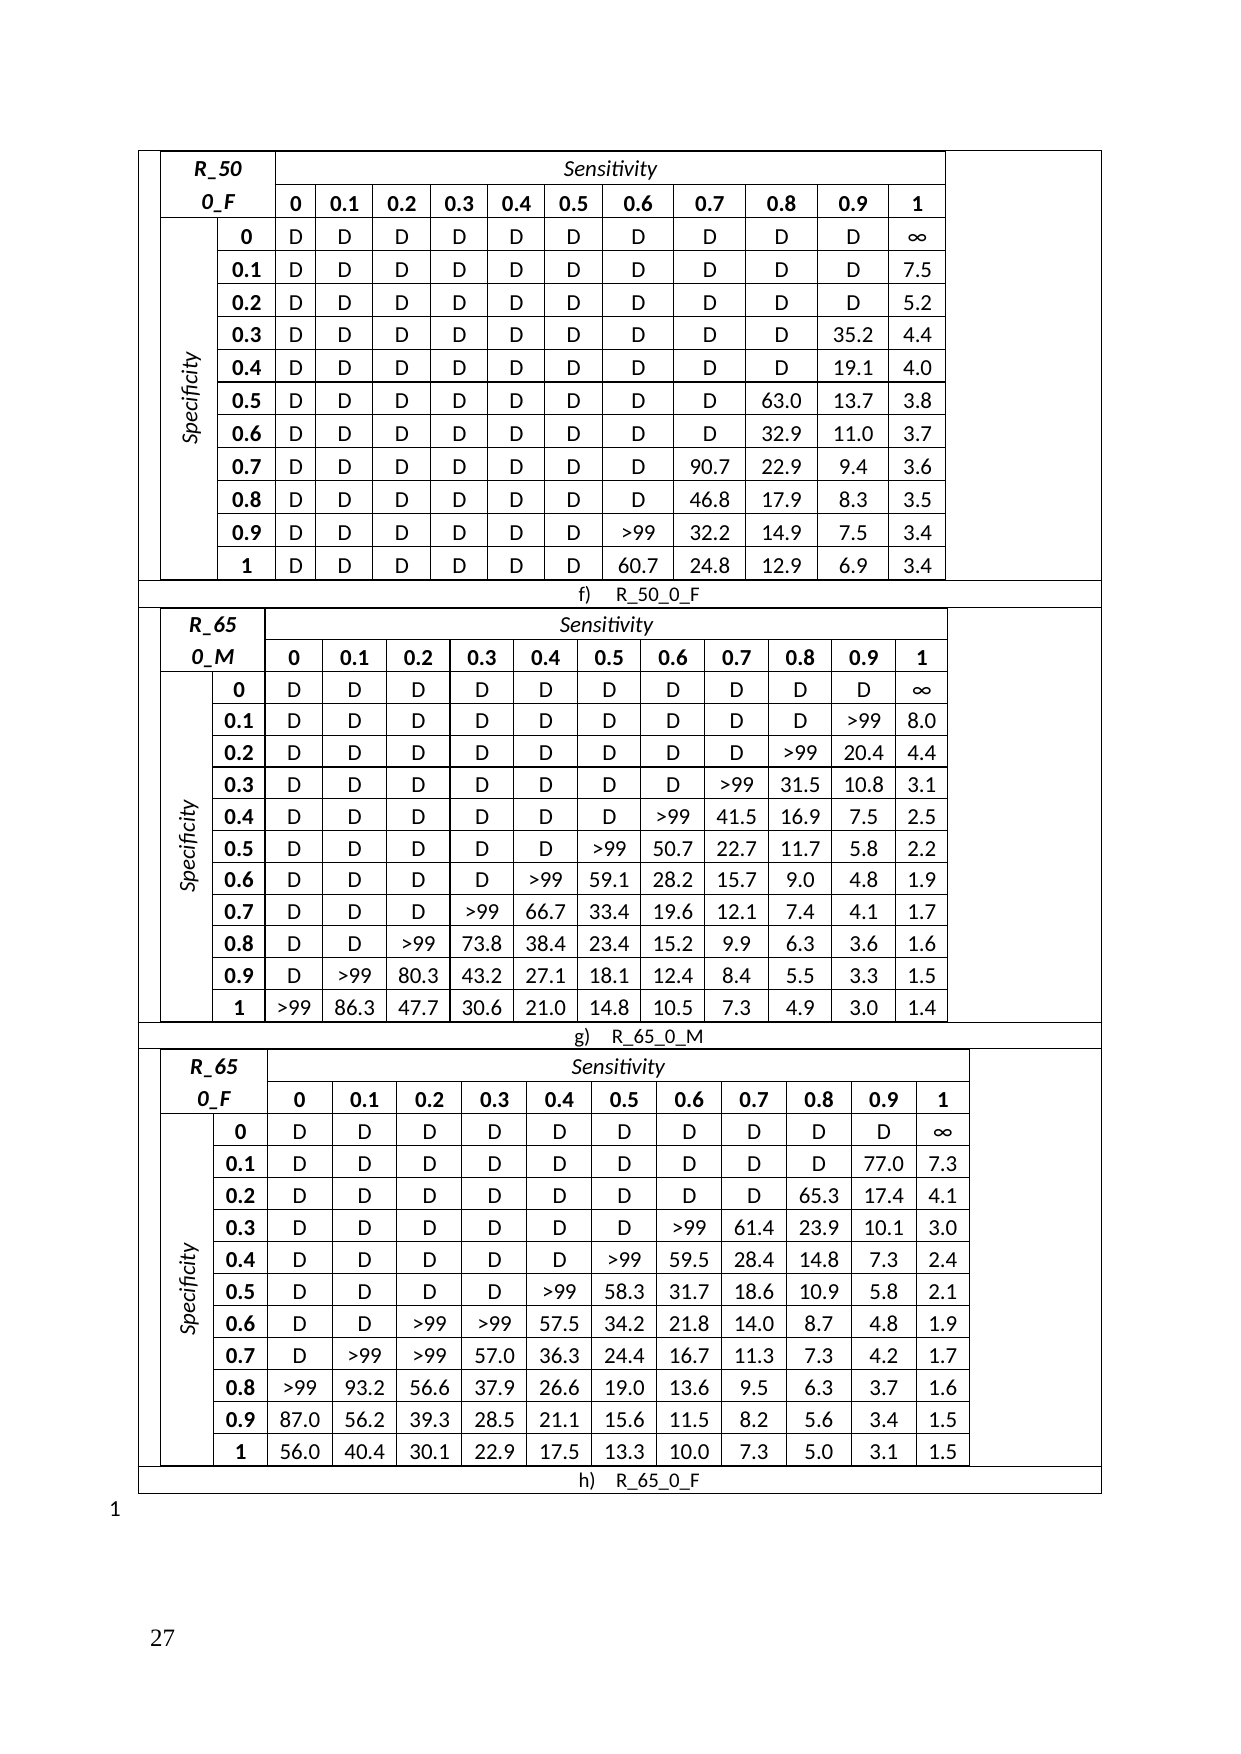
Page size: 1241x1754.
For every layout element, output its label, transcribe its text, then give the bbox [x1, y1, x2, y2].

table_cell [592, 1242, 656, 1273]
table_cell [514, 990, 577, 1021]
table_header [218, 350, 275, 381]
table_cell [592, 1146, 656, 1177]
table_header [276, 514, 315, 546]
table_header [431, 514, 487, 546]
table_header [488, 415, 544, 447]
table_header [218, 218, 275, 250]
table_cell [852, 1434, 916, 1465]
table_cell [832, 990, 895, 1021]
table_header [603, 218, 673, 250]
table_cell [896, 672, 947, 703]
table_header [889, 284, 945, 316]
table_cell [787, 1434, 851, 1465]
table_cell [592, 1370, 656, 1401]
table_cell [578, 895, 640, 925]
table_cell [832, 958, 895, 989]
table_cell [333, 1274, 396, 1305]
table_cell [657, 1210, 721, 1241]
table_cell R_65_0_F [139, 1467, 1101, 1493]
table_header [746, 185, 817, 217]
table_header [488, 383, 544, 414]
table_header [746, 481, 817, 513]
table_cell [769, 863, 831, 894]
table_header [373, 481, 430, 513]
table_cell [268, 1338, 332, 1369]
table_header [488, 350, 544, 381]
table_cell [896, 640, 947, 671]
table_cell [641, 895, 704, 925]
table_cell [527, 1370, 591, 1401]
table_cell [705, 990, 768, 1021]
table_cell [214, 1306, 267, 1337]
table_cell [323, 704, 386, 735]
table_header [746, 415, 817, 447]
table_header [946, 151, 1101, 580]
table_cell [896, 863, 947, 894]
table_cell [268, 1274, 332, 1305]
table_header [373, 284, 430, 316]
table_header [545, 415, 602, 447]
table_header [316, 317, 372, 349]
table_header [746, 317, 817, 349]
table_cell [705, 768, 768, 798]
table_cell [578, 990, 640, 1021]
table_cell [787, 1242, 851, 1273]
table_header [431, 185, 487, 217]
table_cell [917, 1242, 969, 1273]
table_cell [896, 926, 947, 957]
table_cell [970, 1049, 1101, 1466]
table_cell [323, 799, 386, 830]
table_header [674, 415, 745, 447]
table_cell [323, 736, 386, 766]
table_cell [787, 1274, 851, 1305]
table_cell [397, 1114, 461, 1145]
table_cell [333, 1178, 396, 1209]
table_cell [139, 1049, 160, 1466]
table_header [545, 317, 602, 349]
table_cell [268, 1178, 332, 1209]
table_cell [514, 958, 577, 989]
table_cell [769, 958, 831, 989]
table_cell [641, 672, 704, 703]
table_header [889, 514, 945, 546]
table_header [674, 284, 745, 316]
table_cell [722, 1082, 786, 1113]
table_cell [641, 768, 704, 798]
table_cell [592, 1274, 656, 1305]
table_header [373, 514, 430, 546]
table_cell [527, 1434, 591, 1465]
table_header [674, 350, 745, 381]
table_cell [397, 1434, 461, 1465]
table_cell [657, 1338, 721, 1369]
table_cell [323, 895, 386, 925]
table_cell [896, 990, 947, 1021]
table_cell [896, 768, 947, 798]
table_cell [213, 736, 264, 766]
table_cell [214, 1146, 267, 1177]
table_cell [462, 1146, 526, 1177]
table_header [603, 514, 673, 546]
table_header [889, 350, 945, 381]
table_header [373, 448, 430, 480]
table_cell [917, 1306, 969, 1337]
table_header [218, 317, 275, 349]
table_cell [161, 672, 212, 1021]
table_header [488, 481, 544, 513]
table_header [316, 514, 372, 546]
table_cell [514, 672, 577, 703]
table_header [373, 251, 430, 283]
table_cell [787, 1114, 851, 1145]
table_header [431, 448, 487, 480]
table_cell [578, 958, 640, 989]
table_cell [787, 1306, 851, 1337]
table_cell [722, 1274, 786, 1305]
table_header [545, 547, 602, 579]
table_cell [268, 1210, 332, 1241]
table_cell [787, 1146, 851, 1177]
table_header [431, 350, 487, 381]
table_header [431, 415, 487, 447]
table_header [373, 415, 430, 447]
table_cell [917, 1338, 969, 1369]
table_cell [641, 831, 704, 862]
table_header [431, 547, 487, 579]
table_cell [323, 958, 386, 989]
table_cell [387, 640, 449, 671]
table_cell [451, 926, 513, 957]
table_header [488, 251, 544, 283]
table_header [316, 448, 372, 480]
table_header [818, 218, 888, 250]
table_cell [657, 1306, 721, 1337]
table_cell [527, 1114, 591, 1145]
table_cell [323, 768, 386, 798]
table_header [545, 185, 602, 217]
table_cell [896, 895, 947, 925]
table_cell [462, 1210, 526, 1241]
table_cell [917, 1434, 969, 1465]
table_cell [397, 1242, 461, 1273]
table_cell [852, 1338, 916, 1369]
table_cell [387, 799, 449, 830]
table_cell [387, 831, 449, 862]
table_cell [323, 640, 386, 671]
table_header [889, 185, 945, 217]
table_cell [705, 704, 768, 735]
table_cell [387, 895, 449, 925]
table_cell [641, 799, 704, 830]
table_cell [705, 926, 768, 957]
table_cell [266, 831, 322, 862]
table_header [889, 383, 945, 414]
table_cell [397, 1338, 461, 1369]
table_cell [451, 704, 513, 735]
table_cell [397, 1370, 461, 1401]
table_cell [578, 672, 640, 703]
table_header [545, 514, 602, 546]
table_header [674, 383, 745, 414]
table_cell [462, 1370, 526, 1401]
table_cell [213, 831, 264, 862]
table_cell [333, 1210, 396, 1241]
table_cell [514, 799, 577, 830]
table_cell [832, 863, 895, 894]
table_cell [578, 704, 640, 735]
table_header [603, 415, 673, 447]
table_cell [592, 1082, 656, 1113]
table_header [276, 415, 315, 447]
table_cell [705, 831, 768, 862]
table_cell [139, 608, 160, 1022]
table_cell [787, 1370, 851, 1401]
table_cell [527, 1178, 591, 1209]
table_header [488, 448, 544, 480]
table_header [161, 152, 275, 217]
table_cell [451, 863, 513, 894]
table_cell [769, 990, 831, 1021]
table_header [488, 218, 544, 250]
table_cell [722, 1370, 786, 1401]
table_cell [832, 672, 895, 703]
table_header [431, 251, 487, 283]
table_header [373, 383, 430, 414]
table_header [218, 514, 275, 546]
table_cell [333, 1402, 396, 1433]
table_cell [462, 1434, 526, 1465]
table_cell [852, 1274, 916, 1305]
table_cell [514, 704, 577, 735]
table_cell [462, 1306, 526, 1337]
table_cell [161, 609, 264, 671]
table_cell [387, 672, 449, 703]
table_cell [787, 1402, 851, 1433]
table_cell [722, 1146, 786, 1177]
table_cell [578, 799, 640, 830]
table_header [603, 448, 673, 480]
table_header [603, 481, 673, 513]
table_cell [266, 768, 322, 798]
table_header [889, 251, 945, 283]
table_header [746, 218, 817, 250]
table_header [316, 547, 372, 579]
table_cell [896, 799, 947, 830]
table_cell [323, 926, 386, 957]
table_cell [917, 1210, 969, 1241]
table_header [276, 317, 315, 349]
table_header [603, 383, 673, 414]
table_header [431, 284, 487, 316]
table_cell [333, 1242, 396, 1273]
table_header [818, 185, 888, 217]
table_cell [722, 1210, 786, 1241]
table_cell [397, 1306, 461, 1337]
table_cell [333, 1370, 396, 1401]
table_cell [387, 926, 449, 957]
table_header [746, 448, 817, 480]
table_cell [397, 1082, 461, 1113]
table_header [818, 547, 888, 579]
table_cell [462, 1114, 526, 1145]
table_header [746, 350, 817, 381]
table_header [603, 350, 673, 381]
table_cell [514, 768, 577, 798]
table_cell [266, 640, 322, 671]
table_cell [462, 1082, 526, 1113]
table_cell [451, 799, 513, 830]
table_cell [527, 1274, 591, 1305]
table_cell [578, 831, 640, 862]
table_cell [266, 799, 322, 830]
table_cell [641, 640, 704, 671]
table_cell [387, 768, 449, 798]
table_cell [917, 1178, 969, 1209]
table_cell [266, 863, 322, 894]
table_cell R_50_0_F [139, 581, 1101, 607]
table_header [545, 448, 602, 480]
table_cell [578, 640, 640, 671]
table_cell [213, 990, 264, 1021]
table_cell [266, 990, 322, 1021]
table_header [276, 350, 315, 381]
table_cell [641, 736, 704, 766]
table_cell [462, 1402, 526, 1433]
table_cell [213, 704, 264, 735]
table_cell [787, 1178, 851, 1209]
table_cell [787, 1210, 851, 1241]
table_cell [896, 704, 947, 735]
table_cell [769, 799, 831, 830]
table_cell [514, 831, 577, 862]
table_cell [592, 1306, 656, 1337]
table_cell [705, 863, 768, 894]
table_cell [387, 736, 449, 766]
table_cell [657, 1114, 721, 1145]
table_cell [266, 926, 322, 957]
table_header [276, 481, 315, 513]
table_cell [948, 608, 1101, 1022]
table_header [316, 383, 372, 414]
table_cell [397, 1210, 461, 1241]
table_header [373, 185, 430, 217]
table_cell R_65_0_M [139, 1023, 1101, 1048]
table_cell [657, 1242, 721, 1273]
table_header [161, 218, 217, 579]
table_cell [527, 1306, 591, 1337]
table_cell [787, 1338, 851, 1369]
table_cell [578, 926, 640, 957]
table_cell [451, 831, 513, 862]
table_cell [266, 958, 322, 989]
table_header [603, 185, 673, 217]
table_cell [641, 704, 704, 735]
table_cell [323, 990, 386, 1021]
table_header [818, 350, 888, 381]
table_cell [705, 895, 768, 925]
table_cell [917, 1402, 969, 1433]
table_cell [917, 1274, 969, 1305]
table_cell [387, 704, 449, 735]
table_header [431, 317, 487, 349]
table_cell [213, 926, 264, 957]
table_cell [722, 1242, 786, 1273]
table_header [316, 218, 372, 250]
table_cell [451, 672, 513, 703]
table_cell [705, 958, 768, 989]
table_cell [462, 1274, 526, 1305]
table_cell [214, 1338, 267, 1369]
table_cell [769, 672, 831, 703]
table_cell [268, 1370, 332, 1401]
table_header [316, 481, 372, 513]
table_header [488, 547, 544, 579]
table_cell [705, 799, 768, 830]
table_cell [213, 799, 264, 830]
table_cell [592, 1338, 656, 1369]
table_cell [832, 768, 895, 798]
table_cell [323, 672, 386, 703]
table_header [603, 317, 673, 349]
table_cell [592, 1402, 656, 1433]
table_cell [705, 736, 768, 766]
table_header [674, 251, 745, 283]
table_cell [451, 768, 513, 798]
table_cell [578, 768, 640, 798]
table_header [674, 218, 745, 250]
table_header [545, 251, 602, 283]
table_header [674, 514, 745, 546]
table_header [276, 547, 315, 579]
table_cell [333, 1338, 396, 1369]
table_cell [832, 831, 895, 862]
table_cell [268, 1434, 332, 1465]
table_cell [852, 1178, 916, 1209]
table_cell [323, 863, 386, 894]
table_cell [266, 609, 947, 639]
table_cell [657, 1178, 721, 1209]
table_cell [268, 1082, 332, 1113]
table_cell [527, 1082, 591, 1113]
table_header [276, 185, 315, 217]
table_header [889, 448, 945, 480]
table_cell [214, 1370, 267, 1401]
table_cell [266, 704, 322, 735]
table_cell [214, 1242, 267, 1273]
table_cell [641, 958, 704, 989]
table_header [316, 415, 372, 447]
table_header [746, 514, 817, 546]
table_header [316, 350, 372, 381]
table_cell [832, 926, 895, 957]
table_cell [514, 640, 577, 671]
table_header [545, 218, 602, 250]
table_cell [527, 1242, 591, 1273]
table_header [488, 185, 544, 217]
table_header [218, 383, 275, 414]
table_cell [787, 1082, 851, 1113]
table_header [218, 547, 275, 579]
table_header [276, 284, 315, 316]
table_cell [722, 1434, 786, 1465]
table_cell [213, 768, 264, 798]
table_cell [917, 1082, 969, 1113]
table_header [218, 415, 275, 447]
table_cell [462, 1242, 526, 1273]
table_cell [268, 1146, 332, 1177]
table_cell [641, 926, 704, 957]
table_header [746, 284, 817, 316]
table_cell [333, 1306, 396, 1337]
table_cell [214, 1178, 267, 1209]
table_cell [852, 1402, 916, 1433]
table_cell [161, 1050, 267, 1113]
table_cell [722, 1402, 786, 1433]
table_cell [769, 895, 831, 925]
table_cell [214, 1274, 267, 1305]
table_header [316, 185, 372, 217]
table_header [545, 481, 602, 513]
table_cell [705, 640, 768, 671]
table_header [889, 218, 945, 250]
table_cell [451, 895, 513, 925]
table_header [818, 383, 888, 414]
table_cell [722, 1114, 786, 1145]
table_cell [917, 1114, 969, 1145]
table_cell [397, 1178, 461, 1209]
table_header [545, 284, 602, 316]
table_cell [592, 1178, 656, 1209]
table_header [488, 284, 544, 316]
table_cell [917, 1146, 969, 1177]
table_header [889, 317, 945, 349]
table_header [818, 284, 888, 316]
table_cell [896, 958, 947, 989]
table_cell [722, 1178, 786, 1209]
table_header [818, 514, 888, 546]
table_cell [657, 1146, 721, 1177]
table_cell [214, 1402, 267, 1433]
table_cell [592, 1210, 656, 1241]
table_cell [397, 1402, 461, 1433]
table_header [746, 383, 817, 414]
table_cell [514, 736, 577, 766]
table_cell [769, 640, 831, 671]
table_cell [213, 672, 264, 703]
table_cell [268, 1306, 332, 1337]
table_header [674, 448, 745, 480]
table_cell [769, 768, 831, 798]
table_header [545, 383, 602, 414]
table_cell [451, 736, 513, 766]
table_cell [832, 640, 895, 671]
table_cell [268, 1114, 332, 1145]
table_header [276, 251, 315, 283]
table_cell [852, 1146, 916, 1177]
table_cell [387, 863, 449, 894]
table_cell [161, 1114, 213, 1465]
table_cell [268, 1402, 332, 1433]
table_cell [832, 895, 895, 925]
table_header [818, 481, 888, 513]
table_cell [462, 1178, 526, 1209]
table_header [373, 547, 430, 579]
table_cell [578, 863, 640, 894]
table_cell [266, 895, 322, 925]
table_cell [213, 958, 264, 989]
table_header [603, 284, 673, 316]
table_cell [832, 799, 895, 830]
table_cell [333, 1434, 396, 1465]
table_header [276, 152, 945, 184]
table_cell [214, 1434, 267, 1465]
table_header [889, 415, 945, 447]
table_cell [832, 704, 895, 735]
table_cell [514, 926, 577, 957]
table_cell [213, 895, 264, 925]
table_cell [592, 1434, 656, 1465]
table_header [889, 547, 945, 579]
table_cell [451, 958, 513, 989]
table_cell [323, 831, 386, 862]
table_cell [268, 1050, 969, 1081]
table_cell [514, 895, 577, 925]
table_header [545, 350, 602, 381]
table_header [431, 218, 487, 250]
table_cell [705, 672, 768, 703]
table_header [218, 481, 275, 513]
table_cell [641, 863, 704, 894]
table_header [218, 448, 275, 480]
table_cell [722, 1306, 786, 1337]
table_cell [852, 1370, 916, 1401]
table_cell [896, 831, 947, 862]
table_cell [769, 926, 831, 957]
table_cell [333, 1146, 396, 1177]
table_header [488, 317, 544, 349]
table_cell [852, 1114, 916, 1145]
table_cell [657, 1082, 721, 1113]
table_header [746, 251, 817, 283]
table_header [603, 547, 673, 579]
table_cell [451, 990, 513, 1021]
table_cell [266, 736, 322, 766]
table_cell [917, 1370, 969, 1401]
table_header [431, 383, 487, 414]
table_header [276, 218, 315, 250]
table_cell [832, 736, 895, 766]
table_cell [527, 1146, 591, 1177]
table_cell [333, 1114, 396, 1145]
table_header [818, 251, 888, 283]
table_cell [213, 863, 264, 894]
table_header [218, 284, 275, 316]
table_header [139, 151, 160, 580]
table_cell [657, 1434, 721, 1465]
table_cell [268, 1242, 332, 1273]
table_header [373, 218, 430, 250]
table_header [674, 547, 745, 579]
table_cell [214, 1210, 267, 1241]
table_header [316, 251, 372, 283]
table_cell [852, 1242, 916, 1273]
table_cell [387, 990, 449, 1021]
table_header [373, 350, 430, 381]
table_header [373, 317, 430, 349]
table_cell [266, 672, 322, 703]
table_header [674, 185, 745, 217]
table_header [746, 547, 817, 579]
table_header [889, 481, 945, 513]
table_cell [641, 990, 704, 1021]
table_header [276, 448, 315, 480]
table_cell [387, 958, 449, 989]
table_header [218, 251, 275, 283]
table_cell [578, 736, 640, 766]
table_cell [769, 704, 831, 735]
table_cell [397, 1146, 461, 1177]
table_cell [657, 1274, 721, 1305]
table_cell [462, 1338, 526, 1369]
table_header [818, 415, 888, 447]
table_cell [769, 736, 831, 766]
table_cell [214, 1114, 267, 1145]
table_cell [896, 736, 947, 766]
table_cell [527, 1210, 591, 1241]
table_header [431, 481, 487, 513]
table_header [674, 317, 745, 349]
table_cell [514, 863, 577, 894]
table_cell [333, 1082, 396, 1113]
table_header [818, 448, 888, 480]
table_cell [722, 1338, 786, 1369]
table_cell [527, 1402, 591, 1433]
table_cell [852, 1306, 916, 1337]
table_cell [852, 1082, 916, 1113]
table_cell [657, 1402, 721, 1433]
table_cell [527, 1338, 591, 1369]
table_cell [397, 1274, 461, 1305]
table_header [603, 251, 673, 283]
table_cell [769, 831, 831, 862]
table_header [818, 317, 888, 349]
table_cell [592, 1114, 656, 1145]
table_cell [852, 1210, 916, 1241]
table_cell [451, 640, 513, 671]
table_header [276, 383, 315, 414]
table_cell [657, 1370, 721, 1401]
table_header [488, 514, 544, 546]
table_header [674, 481, 745, 513]
table_header [316, 284, 372, 316]
